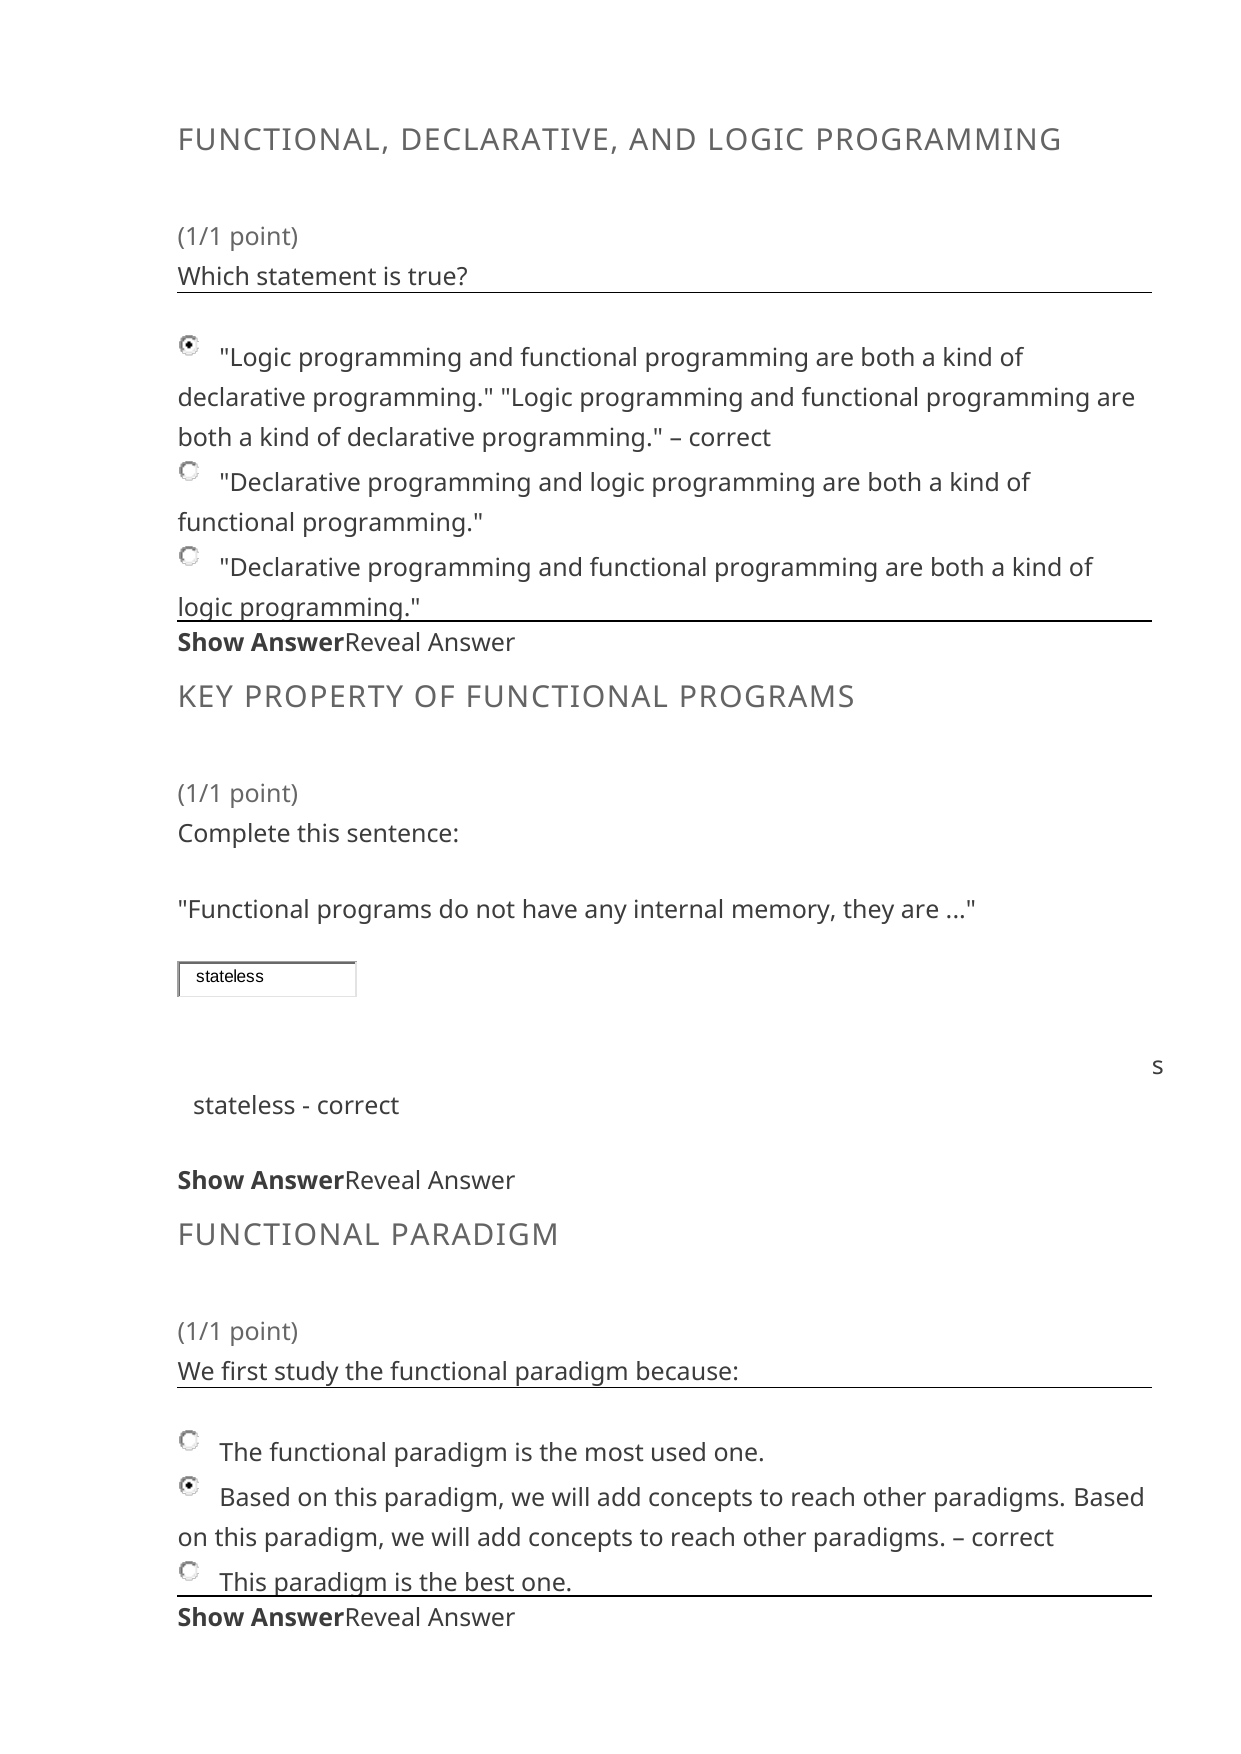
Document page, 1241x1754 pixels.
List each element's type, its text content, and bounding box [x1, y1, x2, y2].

text Based on this paradigm, we will add concepts to reach other paradigms. Based on this paradigm, we will add concepts to reach other paradigms. – correct [177, 1468, 1152, 1553]
text FUNCTIONAL, DECLARATIVE, AND LOGIC PROGRAMMING [177, 118, 1152, 159]
text "Functional programs do not have any internal memory, they are ..." [177, 885, 1152, 925]
text Show AnswerReveal Answer [177, 624, 1152, 659]
text "Logic programming and functional programming are both a kind of declarative programming." "Logic programming and functional programming are both a kind of declarative programming." – correct [177, 328, 1152, 453]
text (1/1 point) [177, 218, 1152, 253]
text sstateless - correct [193, 1041, 1152, 1121]
text Show AnswerReveal Answer [177, 1161, 1152, 1196]
text "Declarative programming and functional programming are both a kind of logic programming." [177, 538, 1152, 620]
text FUNCTIONAL PARADIGM [177, 1213, 1152, 1254]
text "Declarative programming and logic programming are both a kind of functional programming." [177, 453, 1152, 538]
text The functional paradigm is the most used one. [177, 1423, 1152, 1468]
text This paradigm is the best one. [177, 1553, 1152, 1595]
text Which statement is true? [177, 253, 1152, 292]
text (1/1 point) [177, 775, 1152, 810]
text (1/1 point) [177, 1313, 1152, 1348]
text Complete this sentence: [177, 810, 1152, 850]
text KEY PROPERTY OF FUNCTIONAL PROGRAMS [177, 675, 1152, 717]
text We first study the functional paradigm because: [177, 1348, 1152, 1387]
text Show AnswerReveal Answer [177, 1599, 1152, 1634]
